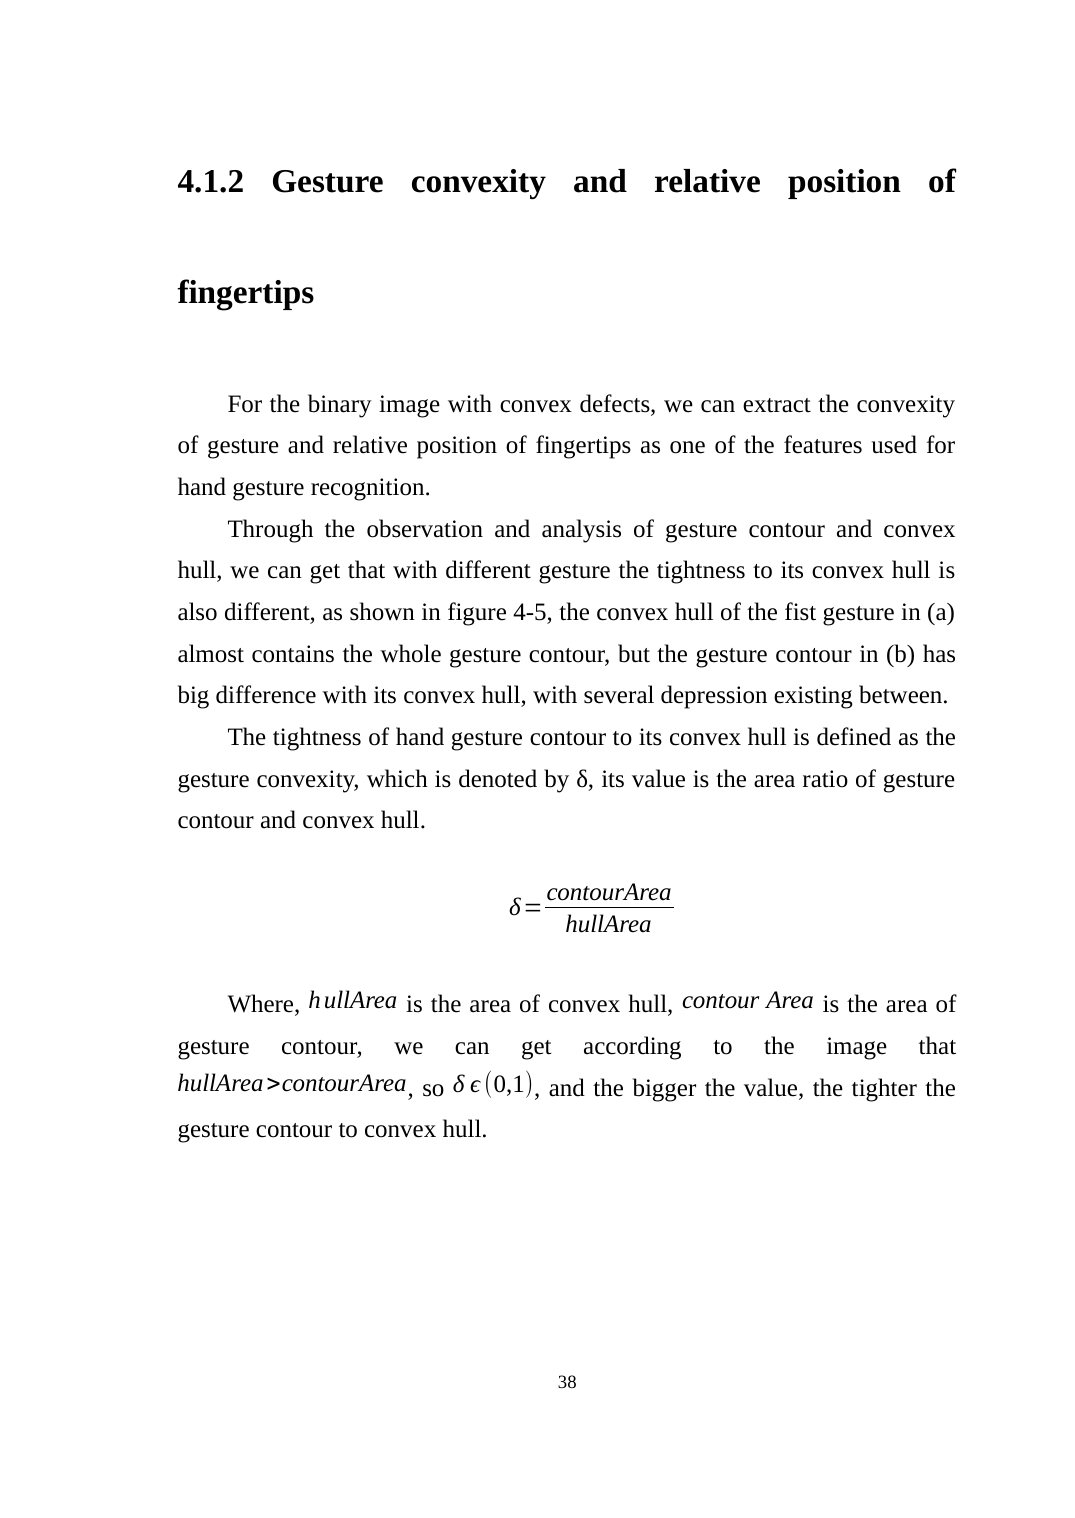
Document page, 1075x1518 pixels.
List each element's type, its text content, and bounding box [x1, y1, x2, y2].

subtitle 4.1.2 Gesture convexity and relative position of fingertips [177, 148, 957, 324]
text For the binary image with convex defects, we can extract the convexity of gesture and relative position of fingertips as one of the features used for hand gesture recognition. [177, 379, 957, 504]
text The tightness of hand gesture contour to its convex hull is defined as the gesture convexity, which is denoted by δ, its value is the area ratio of gesture contour and convex hull. [177, 712, 957, 837]
text Through the observation and analysis of gesture contour and convex hull, we can get that with different gesture the tightness to its convex hull is also different, as shown in figure 4-5, the convex hull of the fist gesture in (a) almost contains the whole gesture contour, but the gesture contour in (b) has big difference with its convex hull, with several depression existing between. [177, 504, 957, 712]
text Where, is the area of convex hull, is the area of gesture contour, we can get according to the image that , so , and the bigger the value, the tighter the gesture contour to convex hull. [177, 979, 957, 1146]
